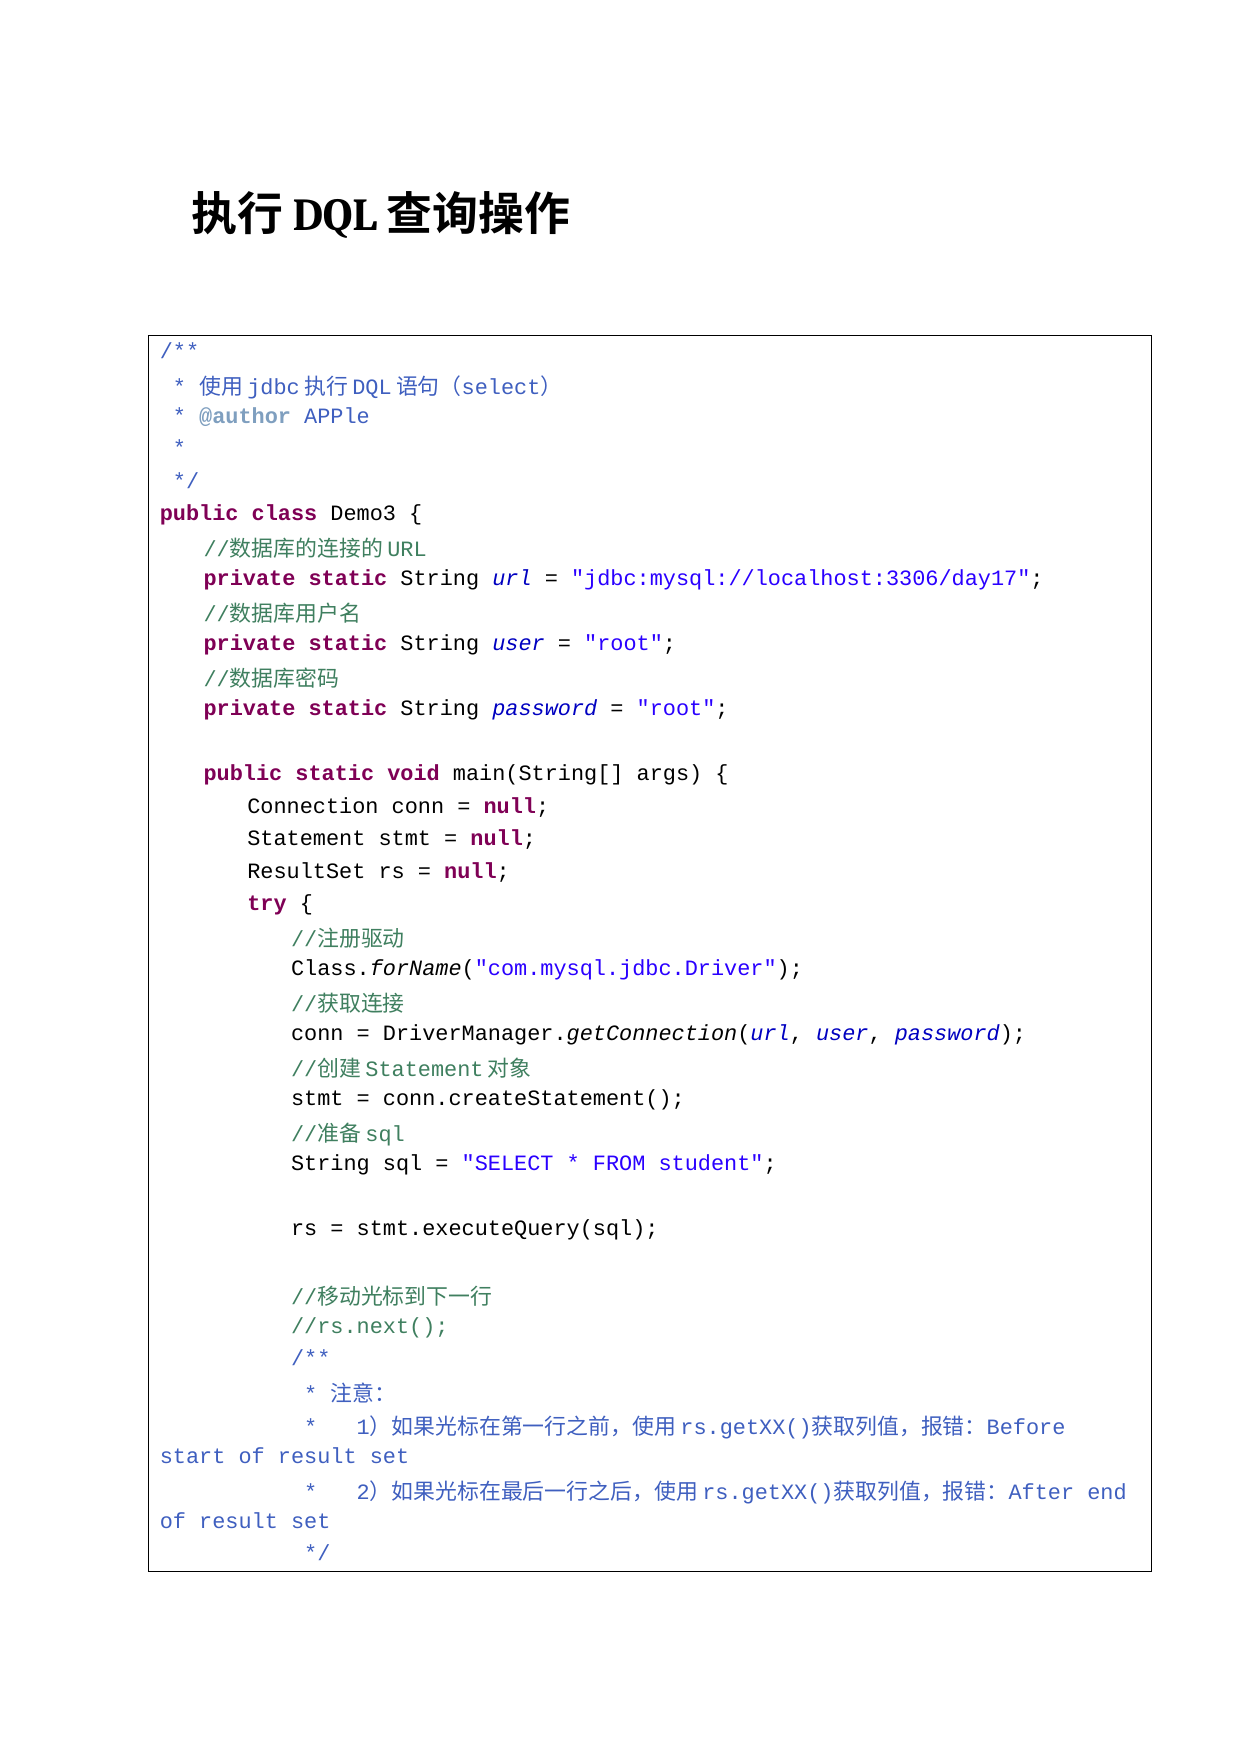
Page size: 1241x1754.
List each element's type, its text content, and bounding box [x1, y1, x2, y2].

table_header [149, 336, 1151, 1571]
subtitle 执行DQL查询操作 [148, 162, 1152, 259]
